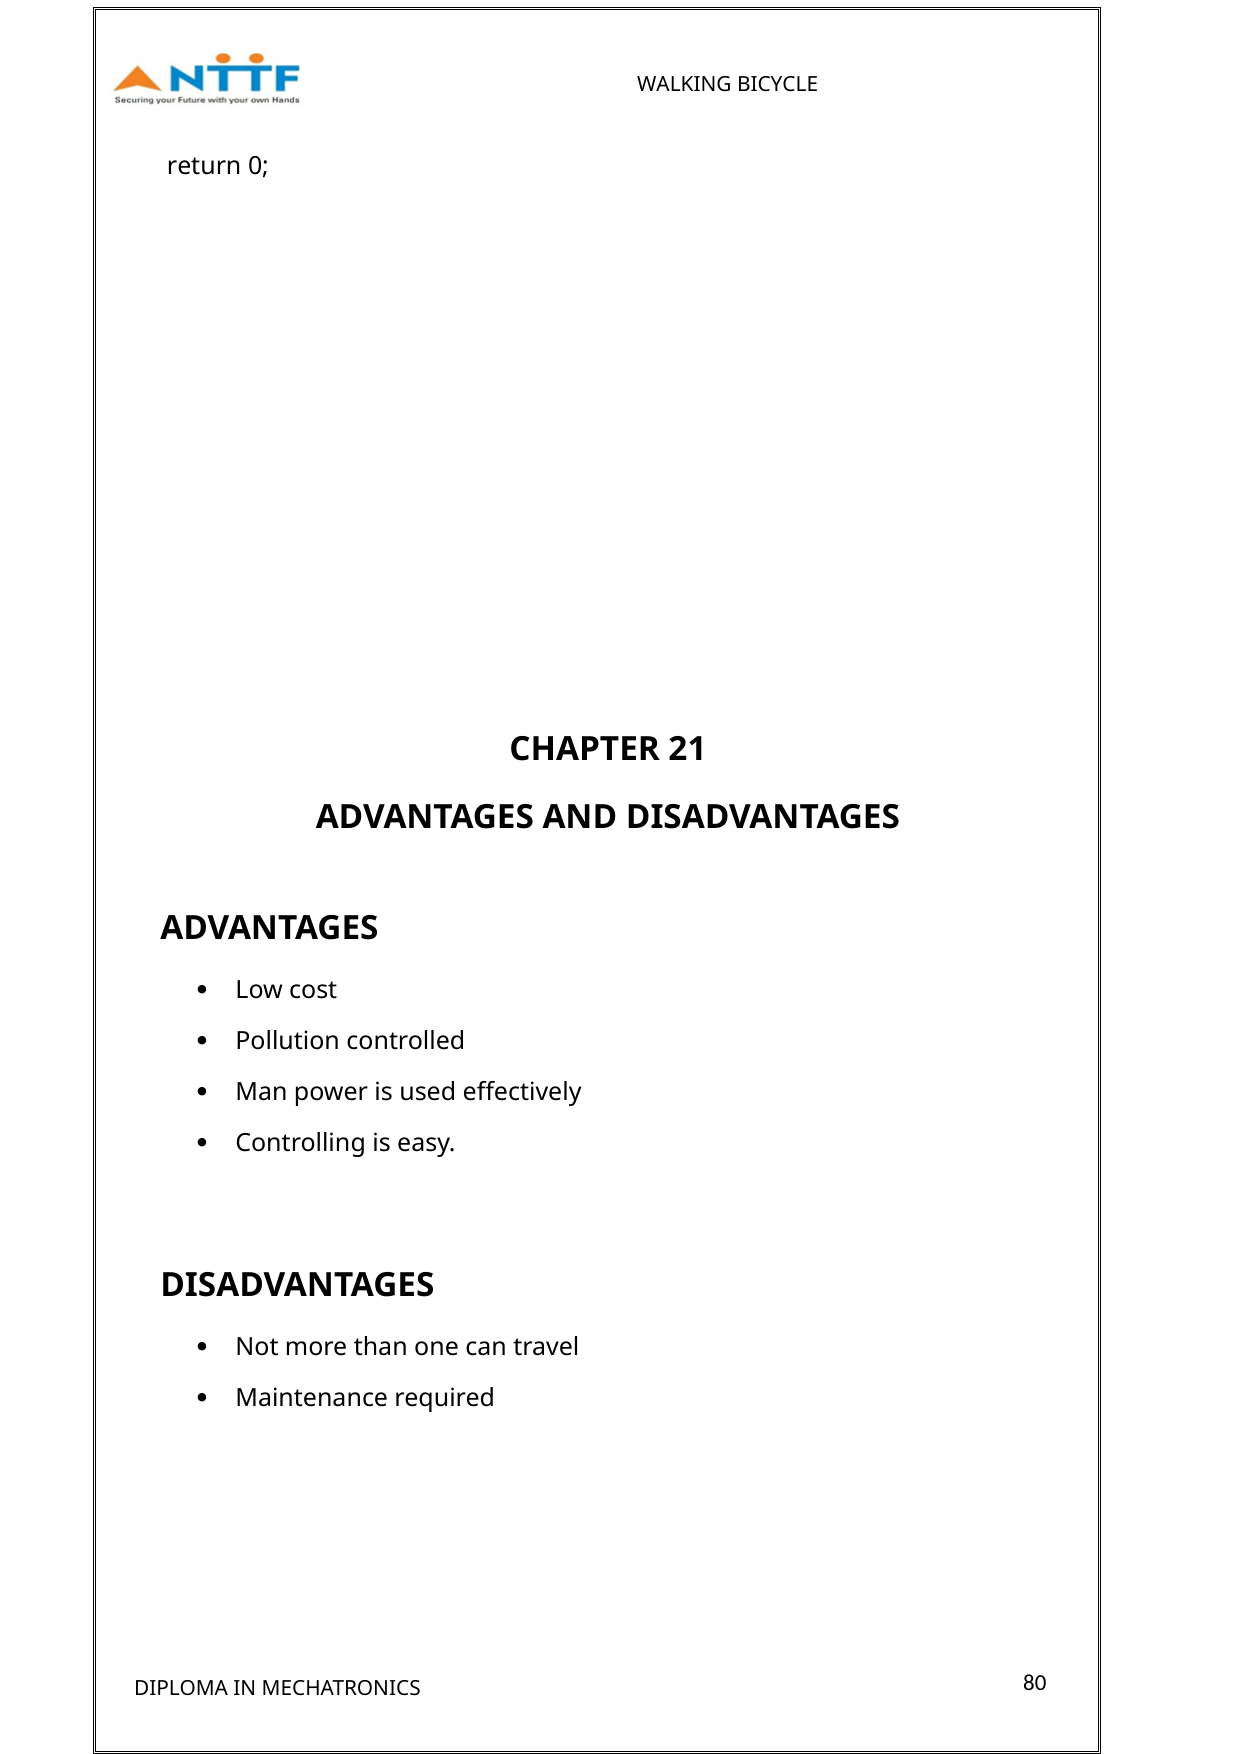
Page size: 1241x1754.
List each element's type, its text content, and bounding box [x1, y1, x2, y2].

list Controlling is easy. [198, 1125, 1055, 1159]
text CHAPTER 21 [160, 724, 1055, 770]
list Not more than one can travel [198, 1329, 1055, 1363]
text ADVANTAGES AND DISADVANTAGES [160, 793, 1055, 838]
text return 0; [160, 148, 1046, 182]
list Man power is used effectively [198, 1074, 1055, 1108]
picture [103, 47, 310, 107]
list Maintenance required [198, 1380, 1055, 1414]
text ADVANTAGES [160, 903, 1055, 949]
list Low cost [198, 972, 1055, 1006]
list Pollution controlled [198, 1023, 1055, 1057]
text DISADVANTAGES [160, 1261, 1055, 1306]
